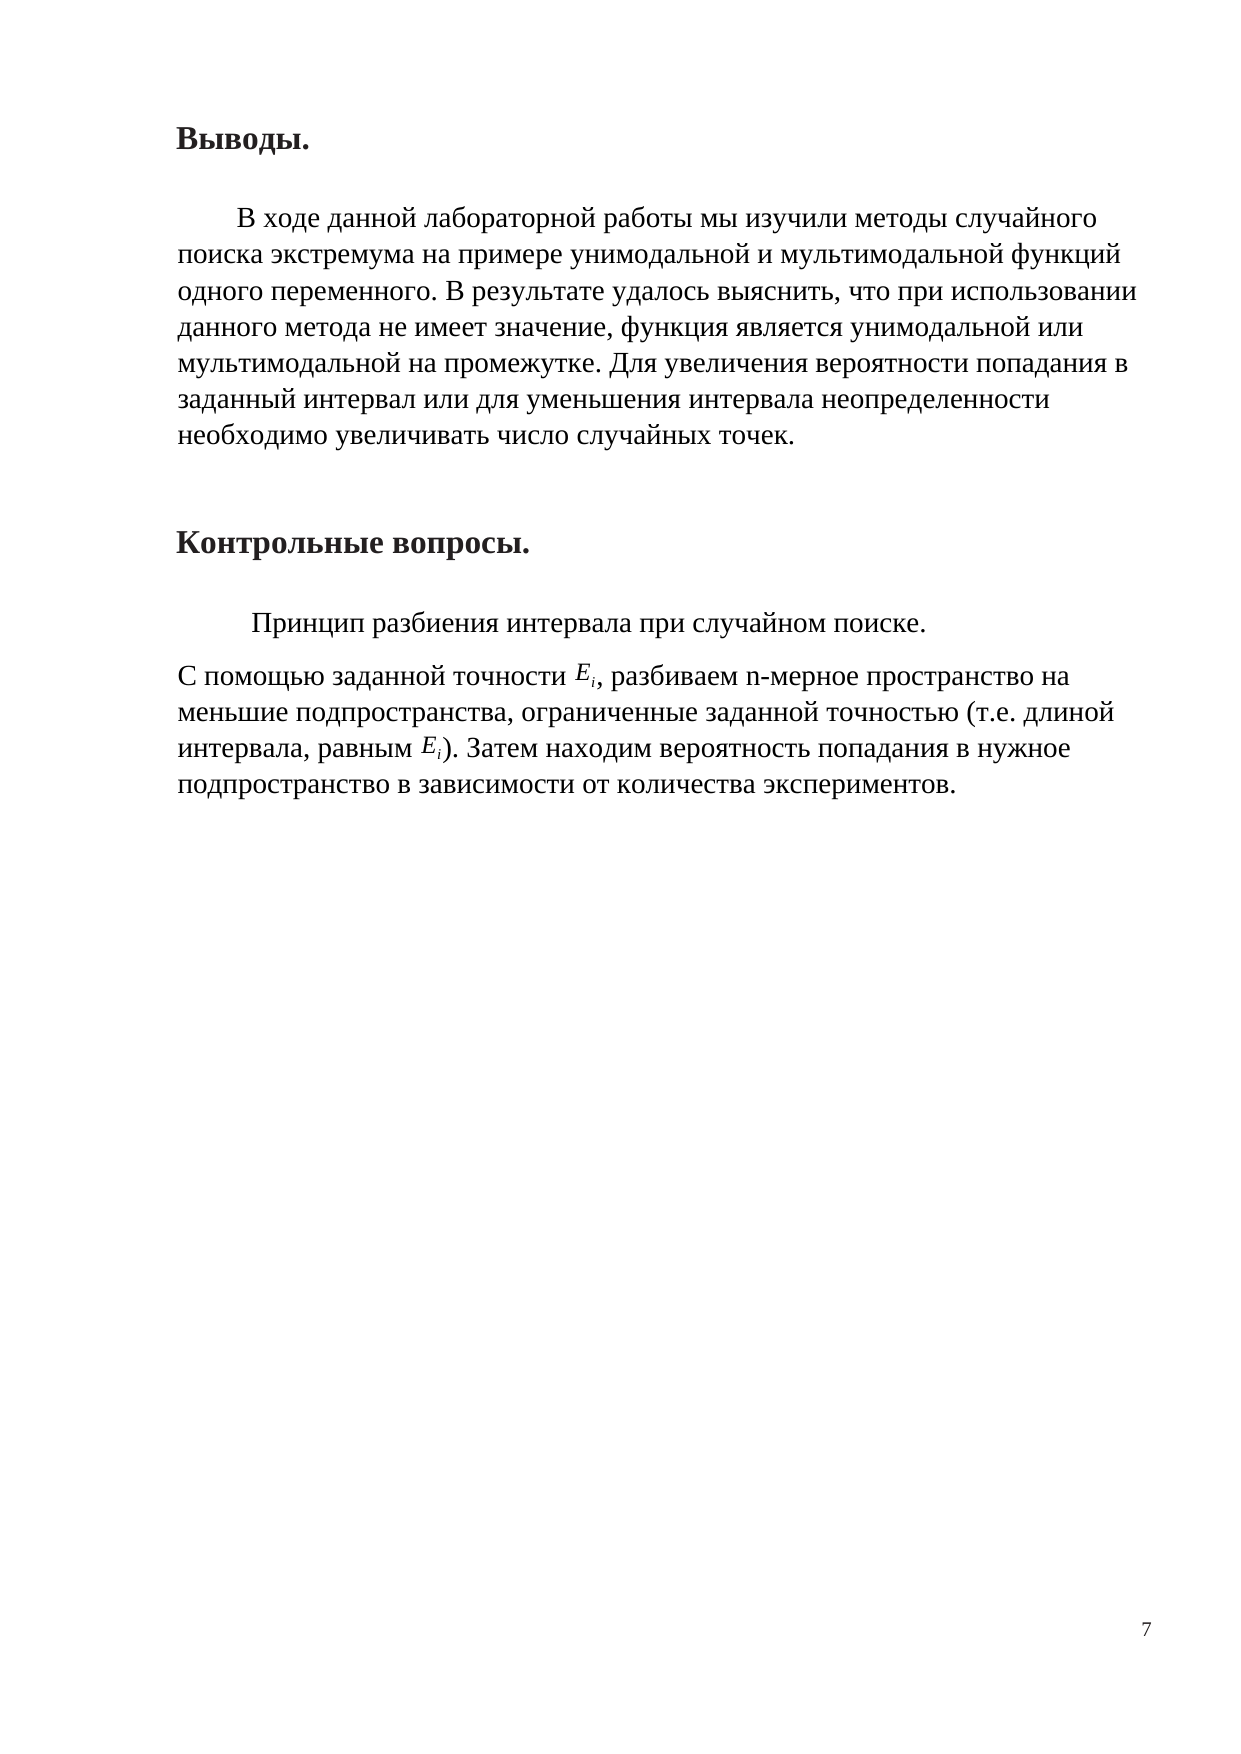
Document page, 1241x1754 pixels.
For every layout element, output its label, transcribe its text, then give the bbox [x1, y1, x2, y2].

text С помощью заданной точности , разбиваем n-мерное пространство на меньшие подпространства, ограниченные заданной точностью (т.е. длиной интервала, равным ). Затем находим вероятность попадания в нужное подпространство в зависимости от количества экспериментов. [177, 658, 1159, 800]
subtitle Контрольные вопросы. [176, 523, 1159, 561]
text Принцип разбиения интервала при случайном поиске. [177, 605, 1159, 638]
text В ходе данной лабораторной работы мы изучили методы случайного поиска экстремума на примере унимодальной и мультимодальной функций одного переменного. В результате удалось выяснить, что при использовании данного метода не имеет значение, функция является унимодальной или мультимодальной на промежутке. Для увеличения вероятности попадания в заданный интервал или для уменьшения интервала неопределенности необходимо увеличивать число случайных точек. [177, 200, 1159, 451]
subtitle Выводы. [176, 118, 1159, 156]
